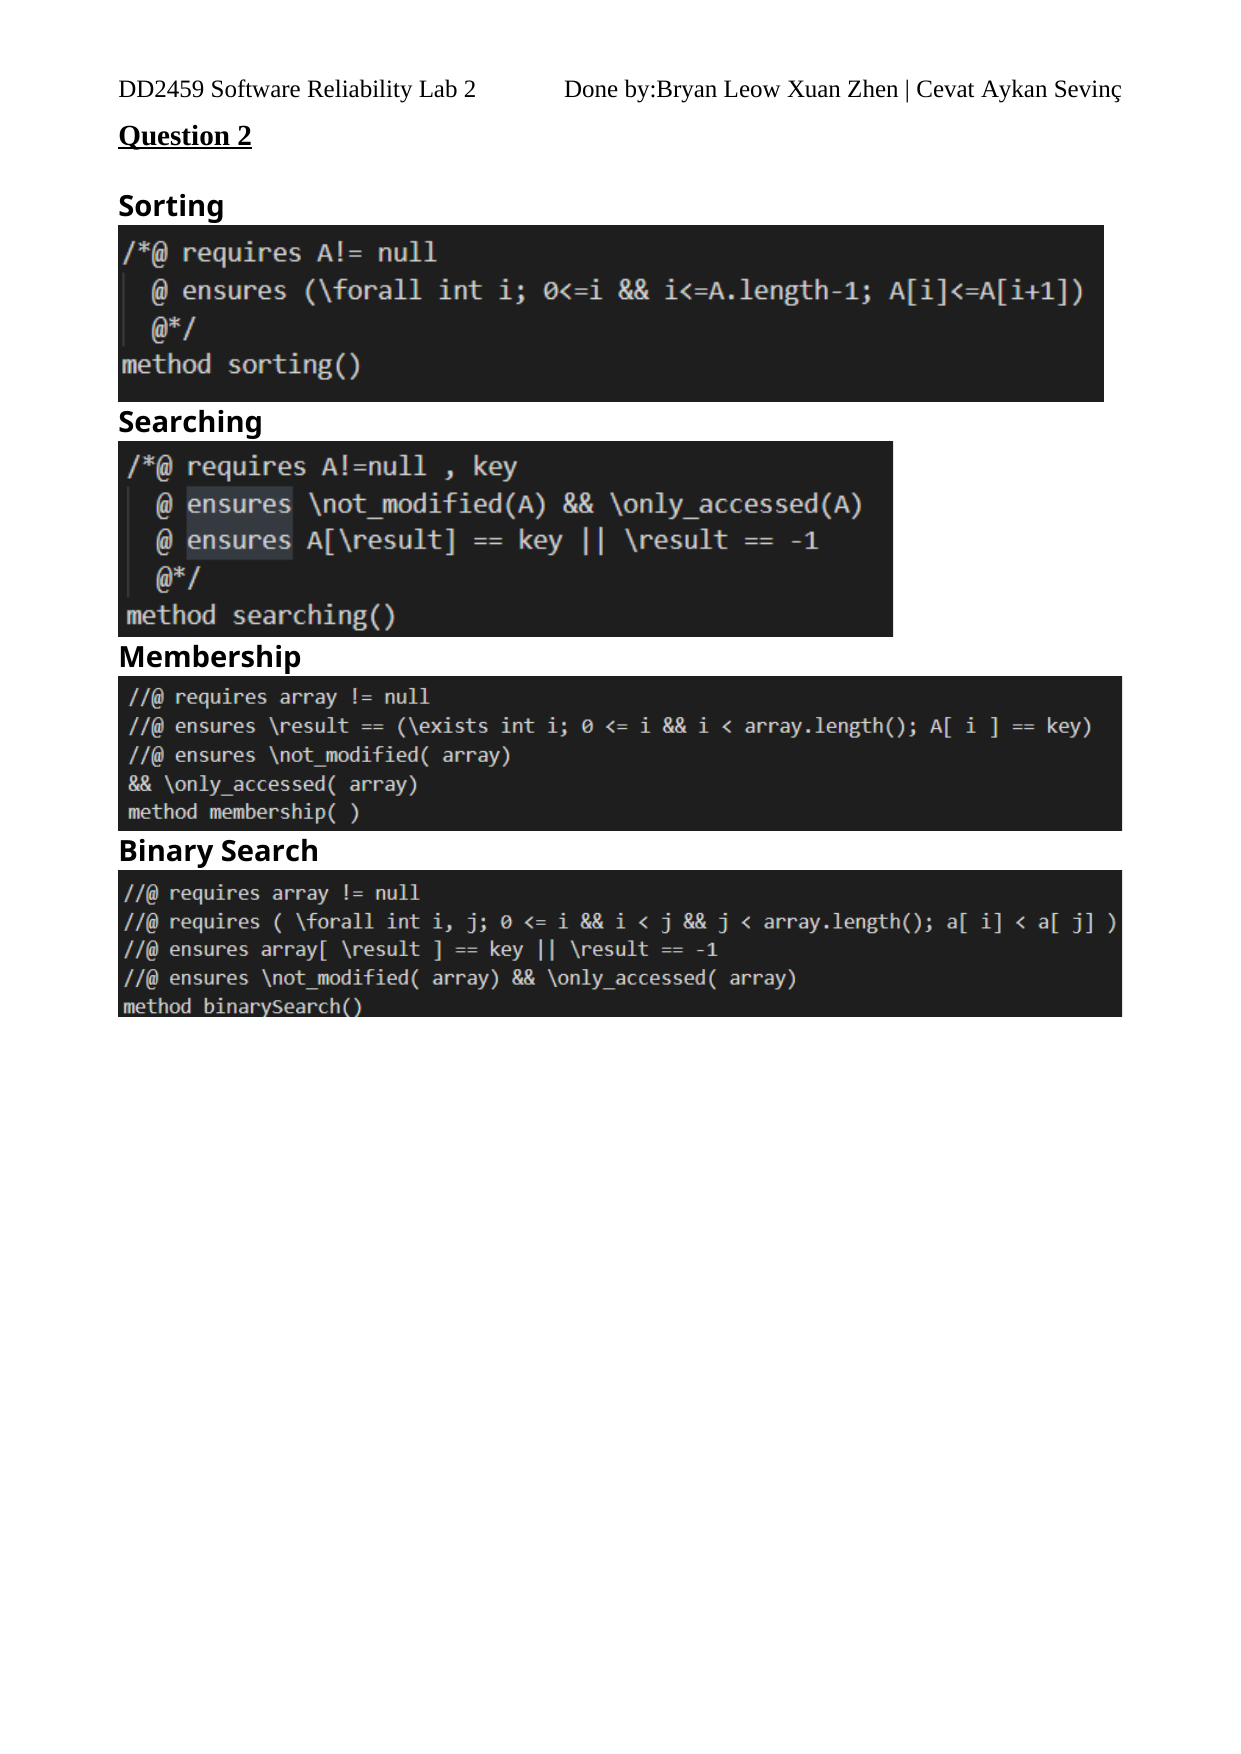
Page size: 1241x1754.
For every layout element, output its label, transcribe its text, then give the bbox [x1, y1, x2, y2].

picture [118, 441, 894, 637]
text Searching [118, 401, 1122, 441]
picture [118, 225, 1104, 402]
text Binary Search [118, 831, 1122, 870]
text Question 2 [118, 118, 1122, 152]
text Sorting [118, 185, 1122, 225]
picture [118, 870, 1123, 1017]
picture [118, 676, 1123, 831]
text Membership [118, 636, 1122, 676]
